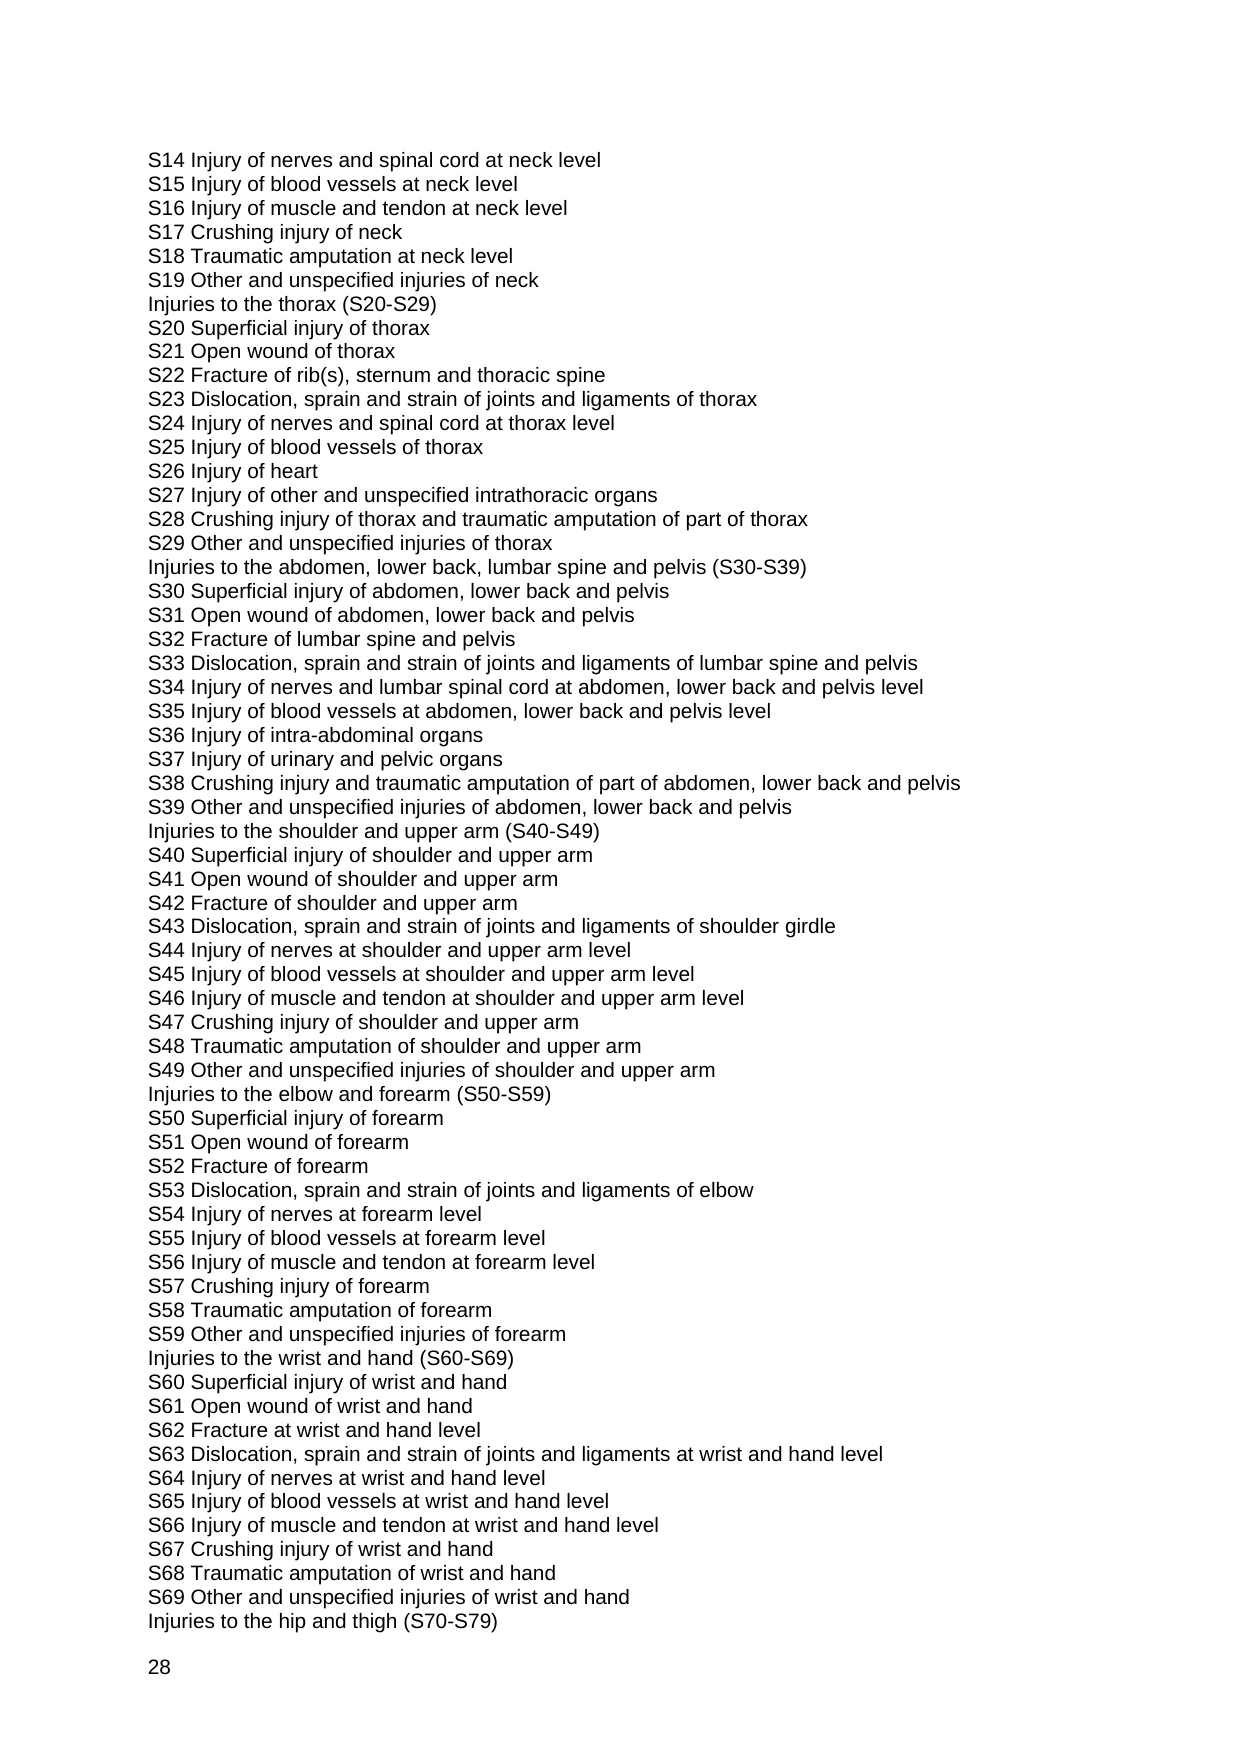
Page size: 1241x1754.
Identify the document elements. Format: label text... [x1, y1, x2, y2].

text S15 Injury of blood vessels at neck level [148, 172, 1092, 196]
text S25 Injury of blood vessels of thorax [148, 435, 1092, 459]
text S44 Injury of nerves at shoulder and upper arm level [148, 938, 1092, 962]
text S58 Traumatic amputation of forearm [148, 1298, 1092, 1322]
text Injuries to the wrist and hand (S60-S69) [148, 1346, 1092, 1369]
text S69 Other and unspecified injuries of wrist and hand [148, 1585, 1092, 1609]
text S40 Superficial injury of shoulder and upper arm [148, 842, 1092, 866]
text S18 Traumatic amputation at neck level [148, 243, 1092, 267]
text Injuries to the abdomen, lower back, lumbar spine and pelvis (S30-S39) [148, 555, 1092, 579]
text S14 Injury of nerves and spinal cord at neck level [148, 148, 1092, 172]
text S64 Injury of nerves at wrist and hand level [148, 1465, 1092, 1489]
text S47 Crushing injury of shoulder and upper arm [148, 1010, 1092, 1034]
text S56 Injury of muscle and tendon at forearm level [148, 1250, 1092, 1274]
text S34 Injury of nerves and lumbar spinal cord at abdomen, lower back and pelvis level [148, 675, 1092, 699]
text Injuries to the hip and thigh (S70-S79) [148, 1609, 1092, 1633]
text S19 Other and unspecified injuries of neck [148, 267, 1092, 291]
text S68 Traumatic amputation of wrist and hand [148, 1561, 1092, 1585]
text S32 Fracture of lumbar spine and pelvis [148, 627, 1092, 651]
text S24 Injury of nerves and spinal cord at thorax level [148, 411, 1092, 435]
text S26 Injury of heart [148, 459, 1092, 483]
text S50 Superficial injury of forearm [148, 1106, 1092, 1130]
text S38 Crushing injury and traumatic amputation of part of abdomen, lower back and pelvis [148, 771, 1092, 794]
text S57 Crushing injury of forearm [148, 1274, 1092, 1298]
text Injuries to the elbow and forearm (S50-S59) [148, 1082, 1092, 1106]
text S48 Traumatic amputation of shoulder and upper arm [148, 1034, 1092, 1058]
text S39 Other and unspecified injuries of abdomen, lower back and pelvis [148, 794, 1092, 818]
text S43 Dislocation, sprain and strain of joints and ligaments of shoulder girdle [148, 914, 1092, 938]
text S17 Crushing injury of neck [148, 219, 1092, 243]
text S63 Dislocation, sprain and strain of joints and ligaments at wrist and hand level [148, 1441, 1092, 1465]
text S45 Injury of blood vessels at shoulder and upper arm level [148, 962, 1092, 986]
text S35 Injury of blood vessels at abdomen, lower back and pelvis level [148, 699, 1092, 723]
text S22 Fracture of rib(s), sternum and thoracic spine [148, 363, 1092, 387]
text S41 Open wound of shoulder and upper arm [148, 866, 1092, 890]
text S42 Fracture of shoulder and upper arm [148, 890, 1092, 914]
text S51 Open wound of forearm [148, 1130, 1092, 1154]
text S36 Injury of intra-abdominal organs [148, 723, 1092, 747]
text S66 Injury of muscle and tendon at wrist and hand level [148, 1513, 1092, 1537]
text S33 Dislocation, sprain and strain of joints and ligaments of lumbar spine and pelvis [148, 651, 1092, 675]
text S61 Open wound of wrist and hand [148, 1393, 1092, 1417]
text S21 Open wound of thorax [148, 339, 1092, 363]
text S20 Superficial injury of thorax [148, 315, 1092, 339]
text S37 Injury of urinary and pelvic organs [148, 747, 1092, 771]
text S53 Dislocation, sprain and strain of joints and ligaments of elbow [148, 1178, 1092, 1202]
text S49 Other and unspecified injuries of shoulder and upper arm [148, 1058, 1092, 1082]
text S31 Open wound of abdomen, lower back and pelvis [148, 603, 1092, 627]
text S59 Other and unspecified injuries of forearm [148, 1322, 1092, 1346]
text S29 Other and unspecified injuries of thorax [148, 531, 1092, 555]
text S23 Dislocation, sprain and strain of joints and ligaments of thorax [148, 387, 1092, 411]
text S28 Crushing injury of thorax and traumatic amputation of part of thorax [148, 507, 1092, 531]
text S67 Crushing injury of wrist and hand [148, 1537, 1092, 1561]
text S16 Injury of muscle and tendon at neck level [148, 196, 1092, 219]
text Injuries to the thorax (S20-S29) [148, 291, 1092, 315]
text S60 Superficial injury of wrist and hand [148, 1369, 1092, 1393]
text S52 Fracture of forearm [148, 1154, 1092, 1178]
text S46 Injury of muscle and tendon at shoulder and upper arm level [148, 986, 1092, 1010]
text Injuries to the shoulder and upper arm (S40-S49) [148, 818, 1092, 842]
text S27 Injury of other and unspecified intrathoracic organs [148, 483, 1092, 507]
text S54 Injury of nerves at forearm level [148, 1202, 1092, 1226]
text S30 Superficial injury of abdomen, lower back and pelvis [148, 579, 1092, 603]
text S62 Fracture at wrist and hand level [148, 1417, 1092, 1441]
text S65 Injury of blood vessels at wrist and hand level [148, 1489, 1092, 1513]
text S55 Injury of blood vessels at forearm level [148, 1226, 1092, 1250]
